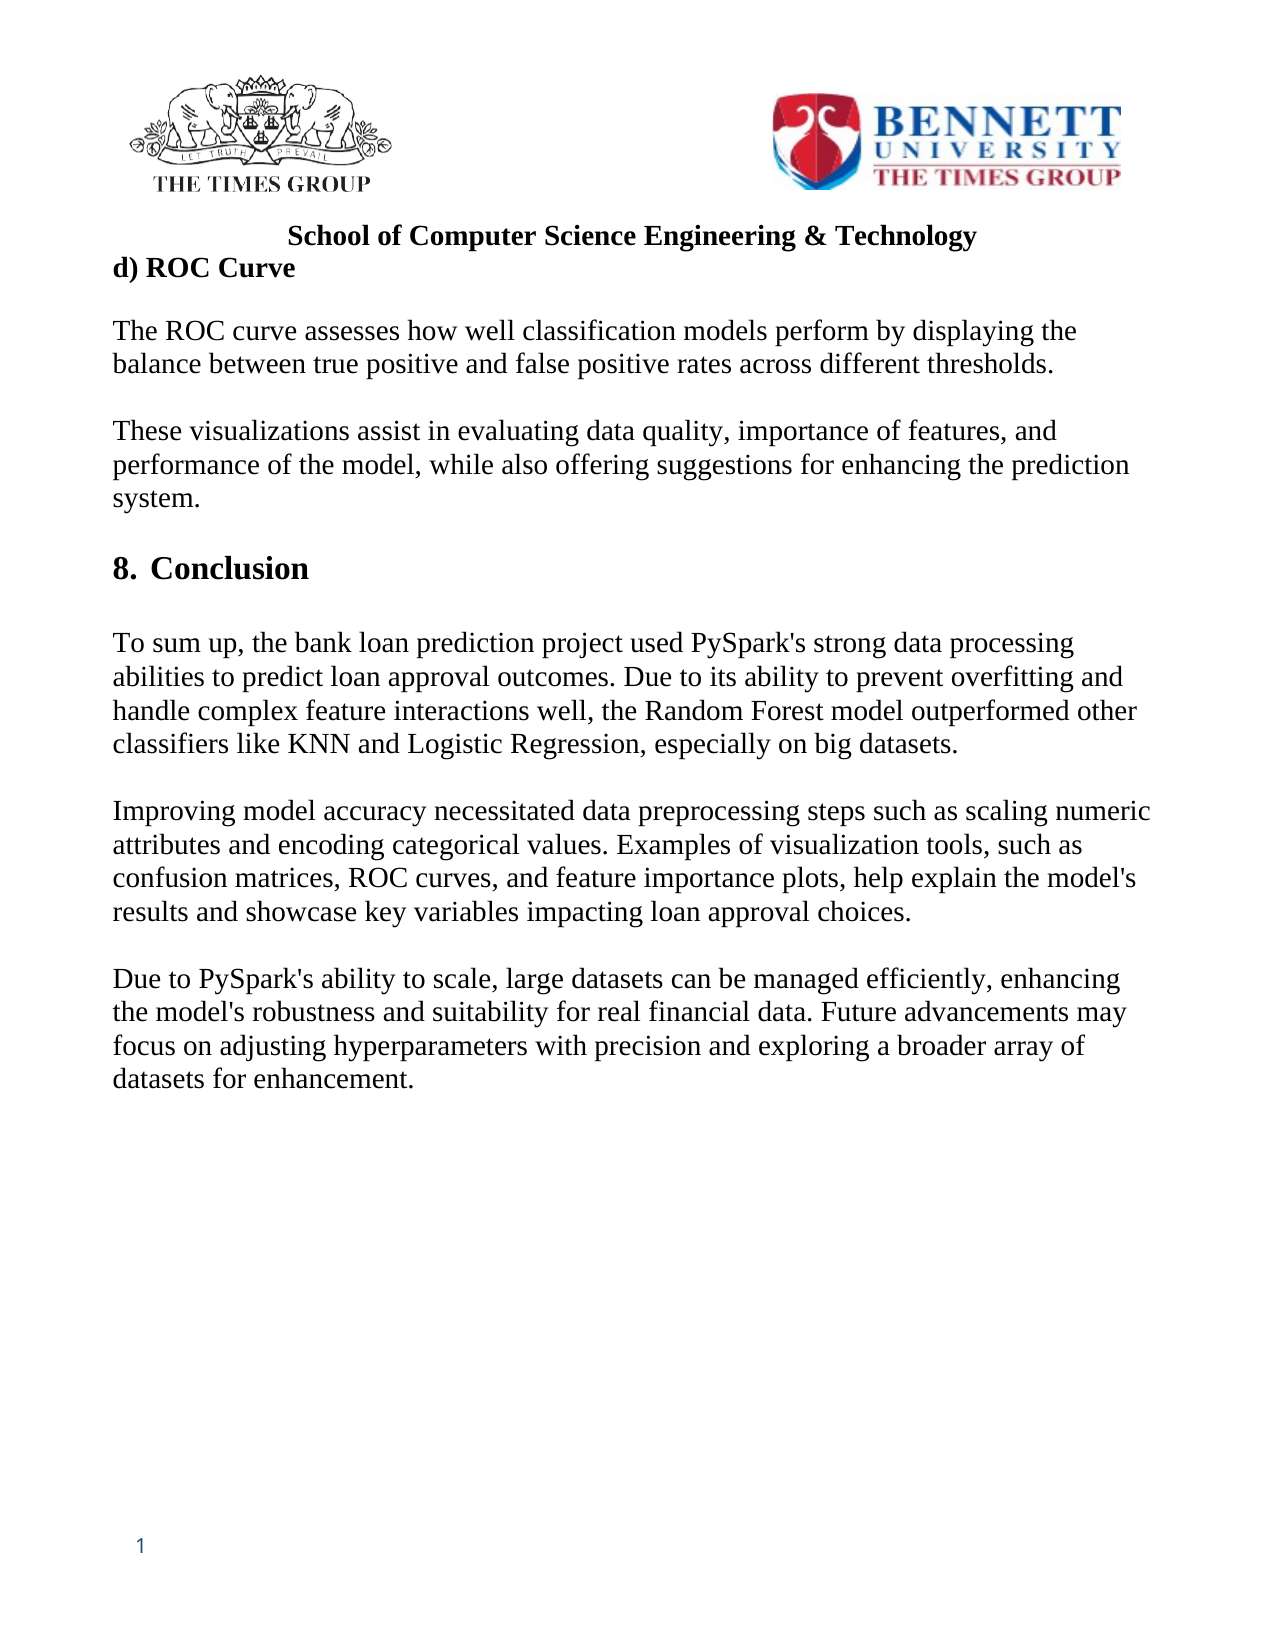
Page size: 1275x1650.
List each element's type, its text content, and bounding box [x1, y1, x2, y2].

text The ROC curve assesses how well classification models perform by displaying the balance between true positive and false positive rates across different thresholds. These visualizations assist in evaluating data quality, importance of features, and performance of the model, while also offering suggestions for enhancing the prediction system. [112, 313, 1160, 514]
text To sum up, the bank loan prediction project used PySpark's strong data processing abilities to predict loan approval outcomes. Due to its ability to prevent overfitting and handle complex feature interactions well, the Random Forest model outperformed other classifiers like KNN and Logistic Regression, especially on big datasets. Improving model accuracy necessitated data preprocessing steps such as scaling numeric attributes and encoding categorical values. Examples of visualization tools, such as confusion matrices, ROC curves, and feature importance plots, help explain the model's results and showcase key variables impacting loan approval choices. Due to PySpark's ability to scale, large datasets can be managed efficiently, enhancing the model's robustness and suitability for real financial data. Future advancements may focus on adjusting hyperparameters with precision and exploring a broader array of datasets for enhancement. [112, 626, 1160, 1095]
text d) ROC Curve [112, 250, 1160, 283]
picture [129, 75, 392, 192]
list Conclusion [112, 548, 1160, 587]
picture [772, 93, 1121, 190]
